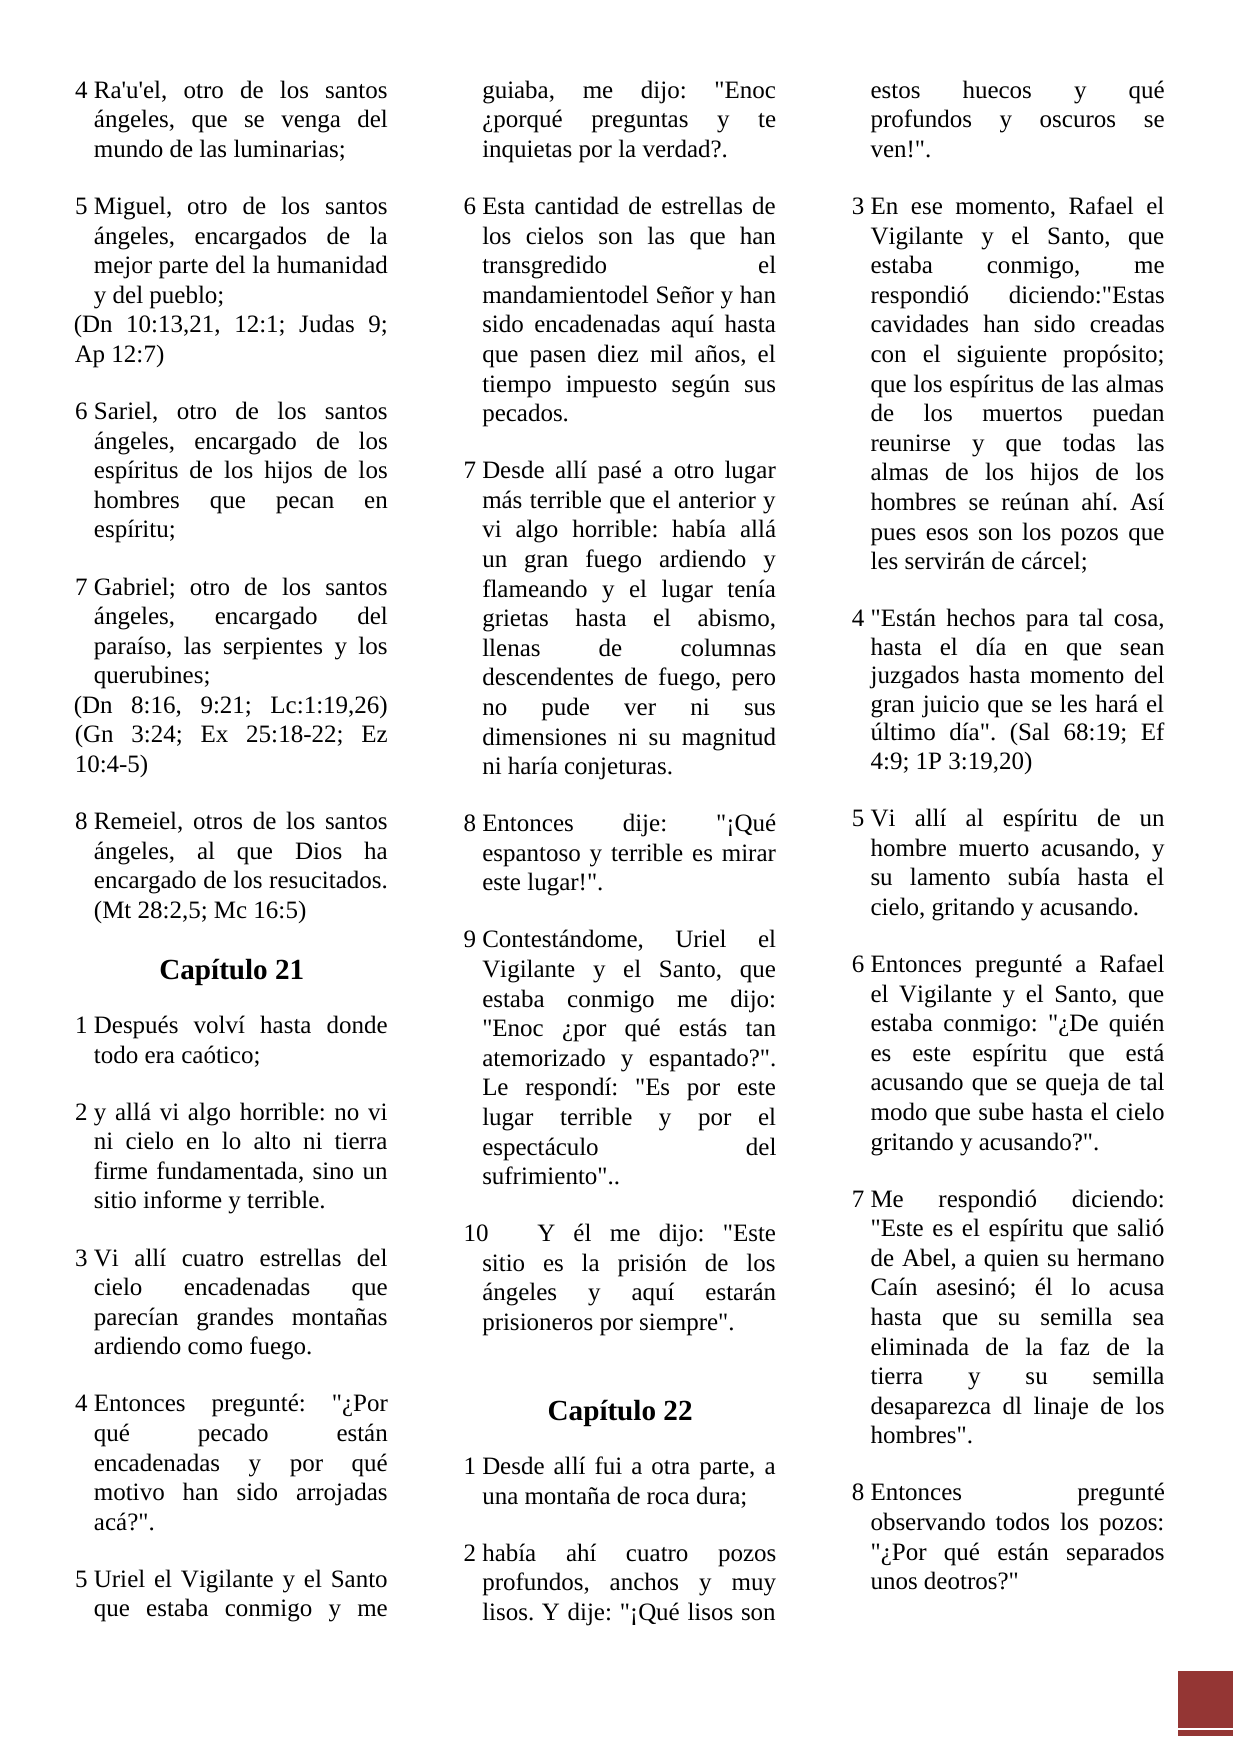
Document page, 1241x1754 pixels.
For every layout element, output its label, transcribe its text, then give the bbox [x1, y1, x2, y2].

list Gabriel; otro de los santos ángeles, encargado del paraíso, las serpientes y los querubines; [75, 572, 388, 689]
list Entonces pregunté: "¿Por qué pecado están encadenadas y por qué motivo han sido arrojadas acá?". [75, 1388, 388, 1536]
list Ra'u'el, otro de los santos ángeles, que se venga del mundo de las luminarias; [75, 75, 388, 163]
list Vi allí al espíritu de un hombre muerto acusando, y su lamento subía hasta el cielo, gritando y acusando. [852, 803, 1165, 921]
text (Dn 8:16, 9:21; Lc:1:19,26) (Gn 3:24; Ex 25:18-22; Ez 10:4-5) [73, 690, 388, 778]
list Desde allí fui a otra parte, a una montaña de roca dura; [463, 1451, 776, 1509]
list Esta cantidad de estrellas de los cielos son las que han transgredido el mandamientodel Señor y han sido encadenadas aquí hasta que pasen diez mil años, el tiempo impuesto según sus pecados. [463, 191, 776, 427]
list "Están hechos para tal cosa, hasta el día en que sean juzgados hasta momento del gran juicio que se les hará el último día". (Sal 68:19; Ef 4:9; 1P 3:19,20) [852, 603, 1165, 774]
subtitle Capítulo 22 [463, 1393, 776, 1427]
list En ese momento, Rafael el Vigilante y el Santo, que estaba conmigo, me respondió diciendo:"Estas cavidades han sido creadas con el siguiente propósito; que los espíritus de las almas de los muertos puedan reunirse y que todas las almas de los hijos de los hombres se reúnan ahí. Así pues esos son los pozos que les servirán de cárcel; [852, 191, 1165, 575]
list Entonces pregunté a Rafael el Vigilante y el Santo, que estaba conmigo: "¿De quién es este espíritu que está acusando que se queja de tal modo que sube hasta el cielo gritando y acusando?". [852, 949, 1165, 1155]
list Entonces dije: "¡Qué espantoso y terrible es mirar este lugar!". [463, 808, 776, 896]
list Después volví hasta donde todo era caótico; [75, 1010, 388, 1068]
list Desde allí pasé a otro lugar más terrible que el anterior y vi algo horrible: había allá un gran fuego ardiendo y flameando y el lugar tenía grietas hasta el abismo, llenas de columnas descendentes de fuego, pero no pude ver ni sus dimensiones ni su magnitud ni haría conjeturas. [463, 455, 776, 780]
list Entonces pregunté observando todos los pozos: "¿Por qué están separados unos deotros?" [852, 1477, 1165, 1595]
subtitle Capítulo 21 [75, 952, 388, 986]
list Me respondió diciendo: "Este es el espíritu que salió de Abel, a quien su hermano Caín asesinó; él lo acusa hasta que su semilla sea eliminada de la faz de la tierra y su semilla desaparezca dl linaje de los hombres". [852, 1184, 1165, 1449]
list Contestándome, Uriel el Vigilante y el Santo, que estaba conmigo me dijo: "Enoc ¿por qué estás tan atemorizado y espantado?". Le respondí: "Es por este lugar terrible y por el espectáculo del sufrimiento".. [463, 924, 776, 1190]
list Uriel el Vigilante y el Santo que estaba conmigo y me guiaba, me dijo: "Enoc ¿porqué preguntas y te inquietas por la verdad?. [75, 1564, 388, 1622]
list había ahí cuatro pozos profundos, anchos y muy lisos. Y dije: "¡Qué lisos son estos huecos y qué profundos y oscuros se ven!". [463, 1538, 776, 1626]
list Remeiel, otros de los santos ángeles, al que Dios ha encargado de los resucitados.(Mt 28:2,5; Mc 16:5) [75, 806, 388, 924]
list Vi allí cuatro estrellas del cielo encadenadas que parecían grandes montañas ardiendo como fuego. [75, 1243, 388, 1360]
list Sariel, otro de los santos ángeles, encargado de los espíritus de los hijos de los hombres que pecan en espíritu; [75, 396, 388, 543]
list había ahí cuatro pozos profundos, anchos y muy lisos. Y dije: "¡Qué lisos son estos huecos y qué profundos y oscuros se ven!". [852, 75, 1165, 163]
list Uriel el Vigilante y el Santo que estaba conmigo y me guiaba, me dijo: "Enoc ¿porqué preguntas y te inquietas por la verdad?. [463, 75, 776, 163]
list Miguel, otro de los santos ángeles, encargados de la mejor parte del la humanidad y del pueblo; [75, 191, 388, 309]
text (Dn 10:13,21, 12:1; Judas 9; Ap 12:7) [73, 309, 388, 368]
list Y él me dijo: "Este sitio es la prisión de los ángeles y aquí estarán prisioneros por siempre". [463, 1218, 776, 1336]
list y allá vi algo horrible: no vi ni cielo en lo alto ni tierra firme fundamentada, sino un sitio informe y terrible. [75, 1097, 388, 1214]
